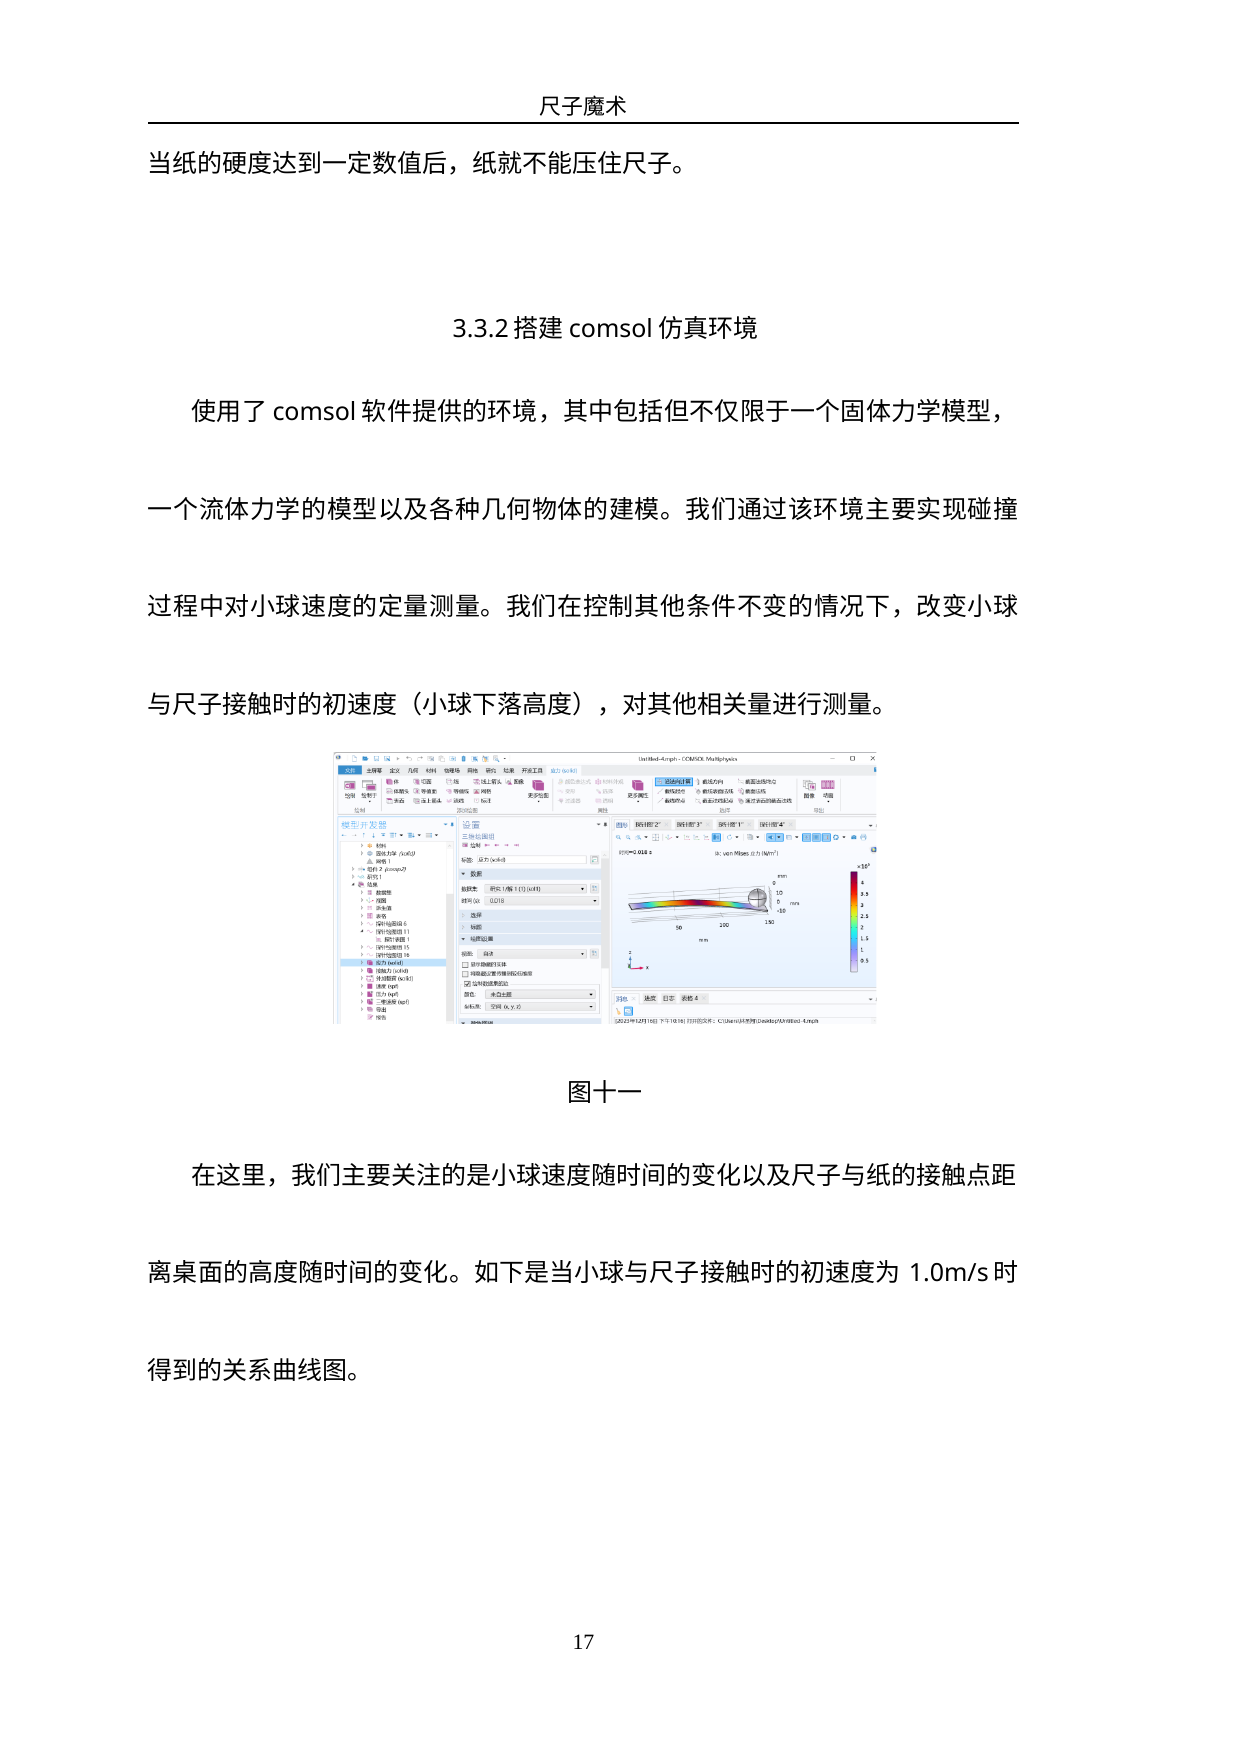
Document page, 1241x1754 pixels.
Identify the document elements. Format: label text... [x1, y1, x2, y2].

picture [333, 752, 877, 1024]
text 3.3.2搭建comsol仿真环境 [148, 294, 1019, 359]
text 在这里，我们主要关注的是小球速度随时间的变化以及尺子与纸的接触点距离桌面的高度随时间的变化。如下是当小球与尺子接触时的初速度为1.0m/s时得到的关系曲线图。 [148, 1141, 1019, 1401]
text 使用了comsol软件提供的环境，其中包括但不仅限于一个固体力学模型，一个流体力学的模型以及各种几何物体的建模。我们通过该环境主要实现碰撞过程中对小球速度的定量测量。我们在控制其他条件不变的情况下，改变小球与尺子接触时的初速度（小球下落高度），对其他相关量进行测量。 [148, 377, 1019, 735]
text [148, 129, 1019, 194]
text 图十一 [148, 1058, 1019, 1123]
